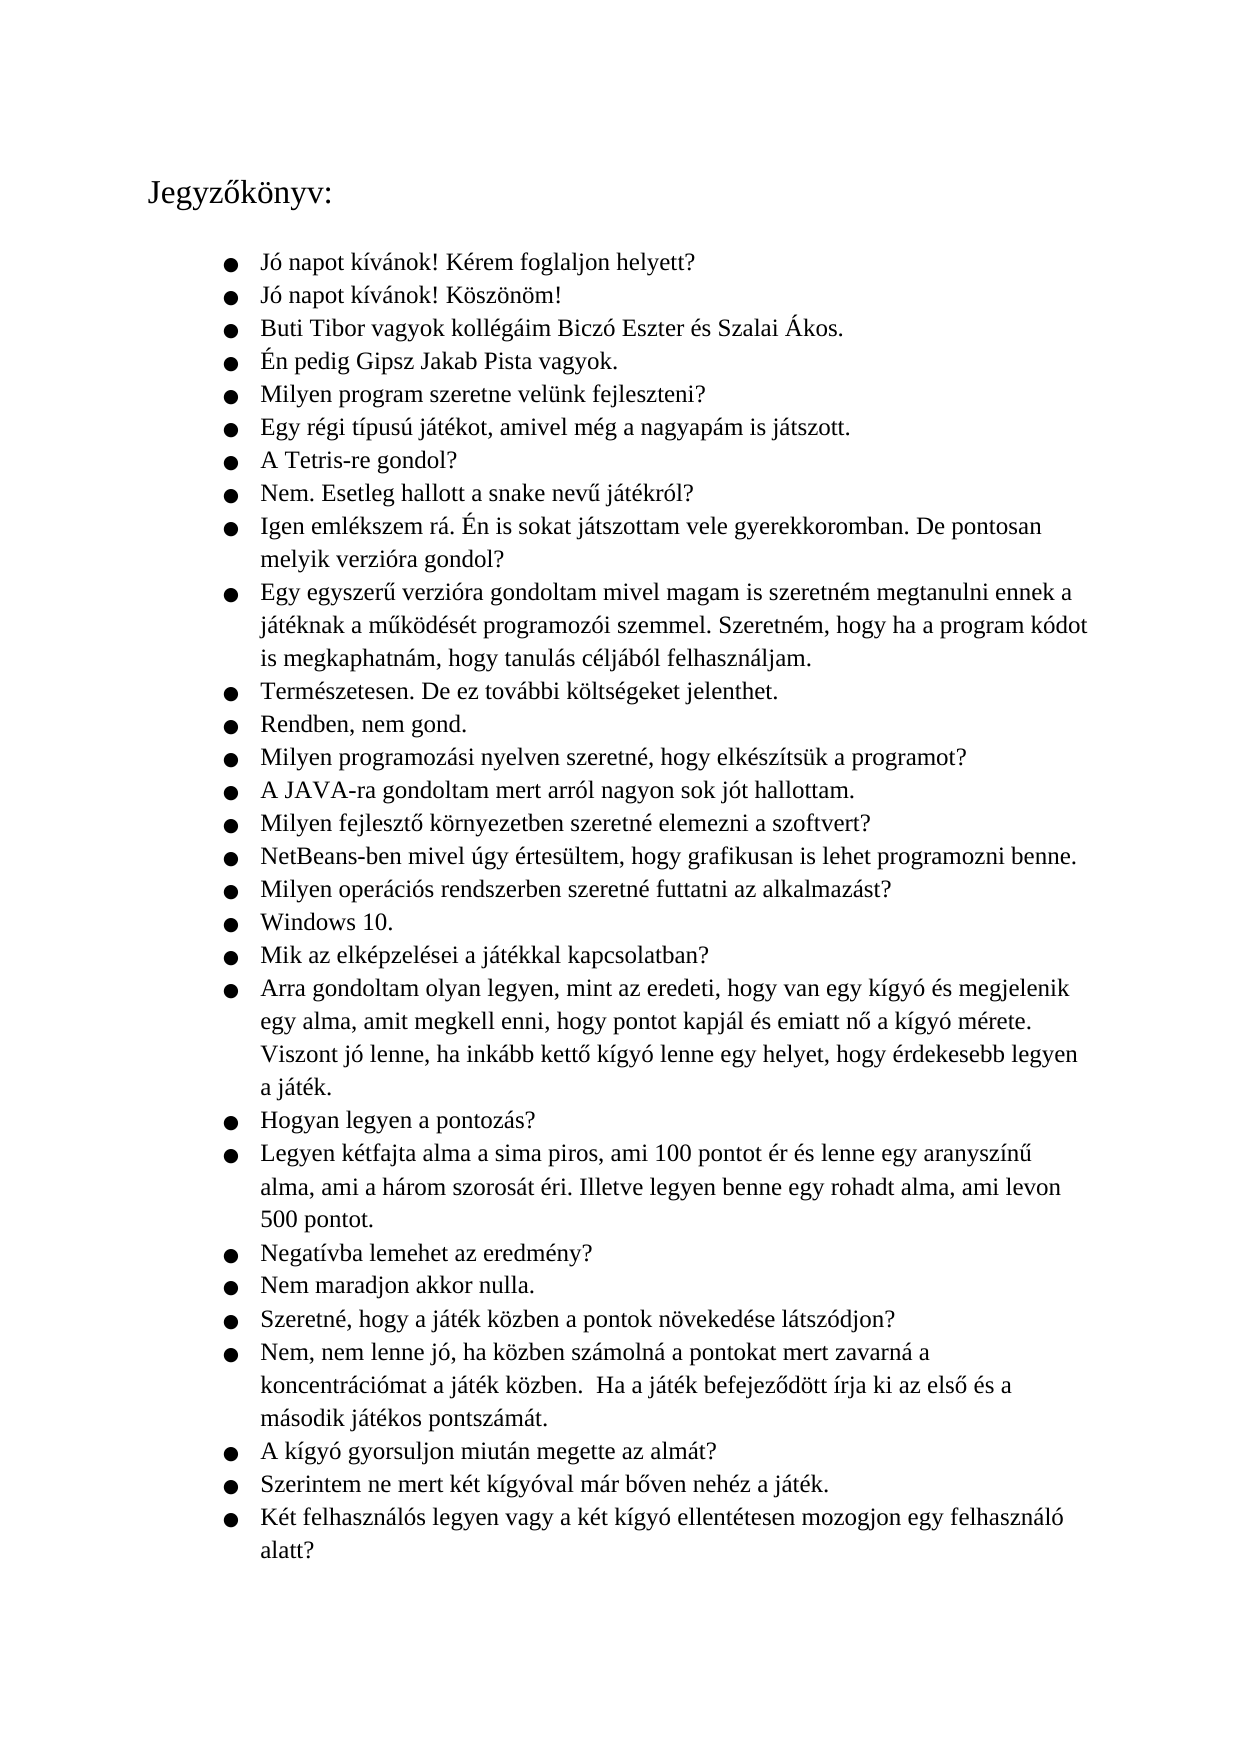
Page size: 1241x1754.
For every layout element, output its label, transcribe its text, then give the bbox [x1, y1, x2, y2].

list Rendben, nem gond. [223, 709, 1093, 738]
list Én pedig Gipsz Jakab Pista vagyok. [223, 346, 1093, 375]
list A Tetris-re gondol? [223, 445, 1093, 474]
list A JAVA-ra gondoltam mert arról nagyon sok jót hallottam. [223, 775, 1093, 804]
list Hogyan legyen a pontozás? [223, 1106, 1093, 1134]
subtitle Jegyzőkönyv: [148, 173, 1093, 211]
list Legyen kétfajta alma a sima piros, ami 100 pontot ér és lenne egy aranyszínű alma, ami a három szorosát éri. Illetve legyen benne egy rohadt alma, ami levon 500 pontot. [223, 1138, 1093, 1233]
list Két felhasználós legyen vagy a két kígyó ellentétesen mozogjon egy felhasználó alatt? [223, 1502, 1093, 1563]
list Nem maradjon akkor nulla. [223, 1271, 1093, 1299]
list Milyen program szeretne velünk fejleszteni? [223, 379, 1093, 408]
list Természetesen. De ez további költségeket jelenthet. [223, 676, 1093, 705]
list Nem, nem lenne jó, ha közben számolná a pontokat mert zavarná a koncentrációmat a játék közben. Ha a játék befejeződött írja ki az első és a második játékos pontszámát. [223, 1337, 1093, 1431]
list Milyen fejlesztő környezetben szeretné elemezni a szoftvert? [223, 808, 1093, 837]
list Jó napot kívánok! Köszönöm! [223, 280, 1093, 309]
list Jó napot kívánok! Kérem foglaljon helyett? [223, 247, 1093, 276]
list Arra gondoltam olyan legyen, mint az eredeti, hogy van egy kígyó és megjelenik egy alma, amit megkell enni, hogy pontot kapjál és emiatt nő a kígyó mérete. Viszont jó lenne, ha inkább kettő kígyó lenne egy helyet, hogy érdekesebb legyen a játék. [223, 973, 1093, 1101]
list Windows 10. [223, 907, 1093, 936]
list Szeretné, hogy a játék közben a pontok növekedése látszódjon? [223, 1304, 1093, 1332]
list Egy régi típusú játékot, amivel még a nagyapám is játszott. [223, 412, 1093, 441]
list Milyen programozási nyelven szeretné, hogy elkészítsük a programot? [223, 742, 1093, 771]
list Negatívba lemehet az eredmény? [223, 1238, 1093, 1266]
list Nem. Esetleg hallott a snake nevű játékról? [223, 478, 1093, 507]
list Mik az elképzelései a játékkal kapcsolatban? [223, 940, 1093, 969]
list Buti Tibor vagyok kollégáim Biczó Eszter és Szalai Ákos. [223, 313, 1093, 342]
list NetBeans-ben mivel úgy értesültem, hogy grafikusan is lehet programozni benne. [223, 841, 1093, 870]
list Szerintem ne mert két kígyóval már bőven nehéz a játék. [223, 1469, 1093, 1497]
list A kígyó gyorsuljon miután megette az almát? [223, 1436, 1093, 1464]
list Egy egyszerű verzióra gondoltam mivel magam is szeretném megtanulni ennek a játéknak a működését programozói szemmel. Szeretném, hogy ha a program kódot is megkaphatnám, hogy tanulás céljából felhasználjam. [223, 577, 1093, 672]
list Igen emlékszem rá. Én is sokat játszottam vele gyerekkoromban. De pontosan melyik verzióra gondol? [223, 511, 1093, 573]
list Milyen operációs rendszerben szeretné futtatni az alkalmazást? [223, 874, 1093, 903]
